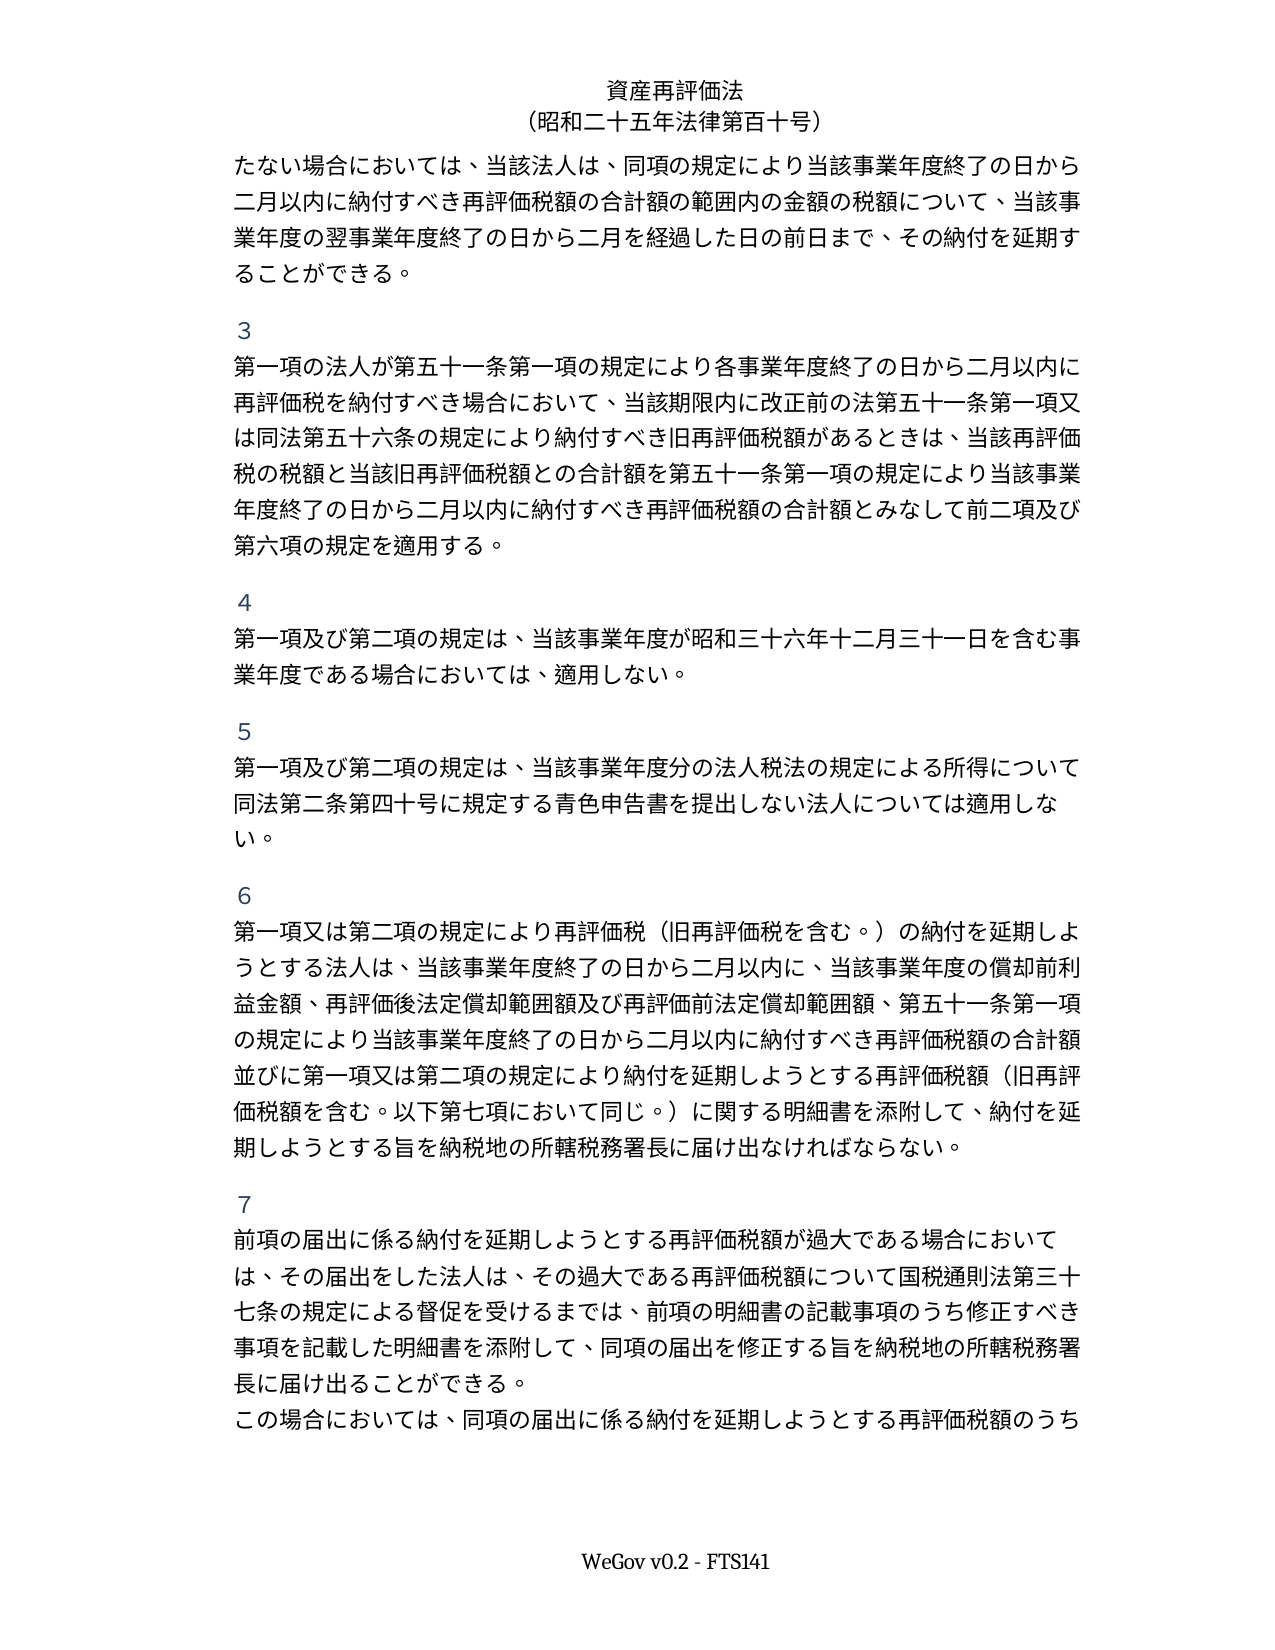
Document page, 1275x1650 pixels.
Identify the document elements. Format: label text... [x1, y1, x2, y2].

subtitle ５ [233, 716, 1087, 747]
text 第一項及び第二項の規定は、当該事業年度が昭和三十六年十二月三十一日を含む事業年度である場合においては、適用しない。 [233, 623, 1087, 690]
text 第一項又は第二項の規定により再評価税（旧再評価税を含む。）の納付を延期しようとする法人は、当該事業年度終了の日から二月以内に、当該事業年度の償却前利益金額、再評価後法定償却範囲額及び再評価前法定償却範囲額、第五十一条第一項の規定により当該事業年度終了の日から二月以内に納付すべき再評価税額の合計額並びに第一項又は第二項の規定により納付を延期しようとする再評価税額（旧再評価税額を含む。以下第七項において同じ。）に関する明細書を添附して、納付を延期しようとする旨を納税地の所轄税務署長に届け出なければならない。 [233, 916, 1087, 1163]
text 第一項及び第二項の規定は、当該事業年度分の法人税法の規定による所得について同法第二条第四十号に規定する青色申告書を提出しない法人については適用しない。 [233, 752, 1087, 855]
subtitle ７ [233, 1188, 1087, 1220]
subtitle ６ [233, 880, 1087, 911]
subtitle ４ [233, 587, 1087, 618]
subtitle ３ [233, 314, 1087, 346]
